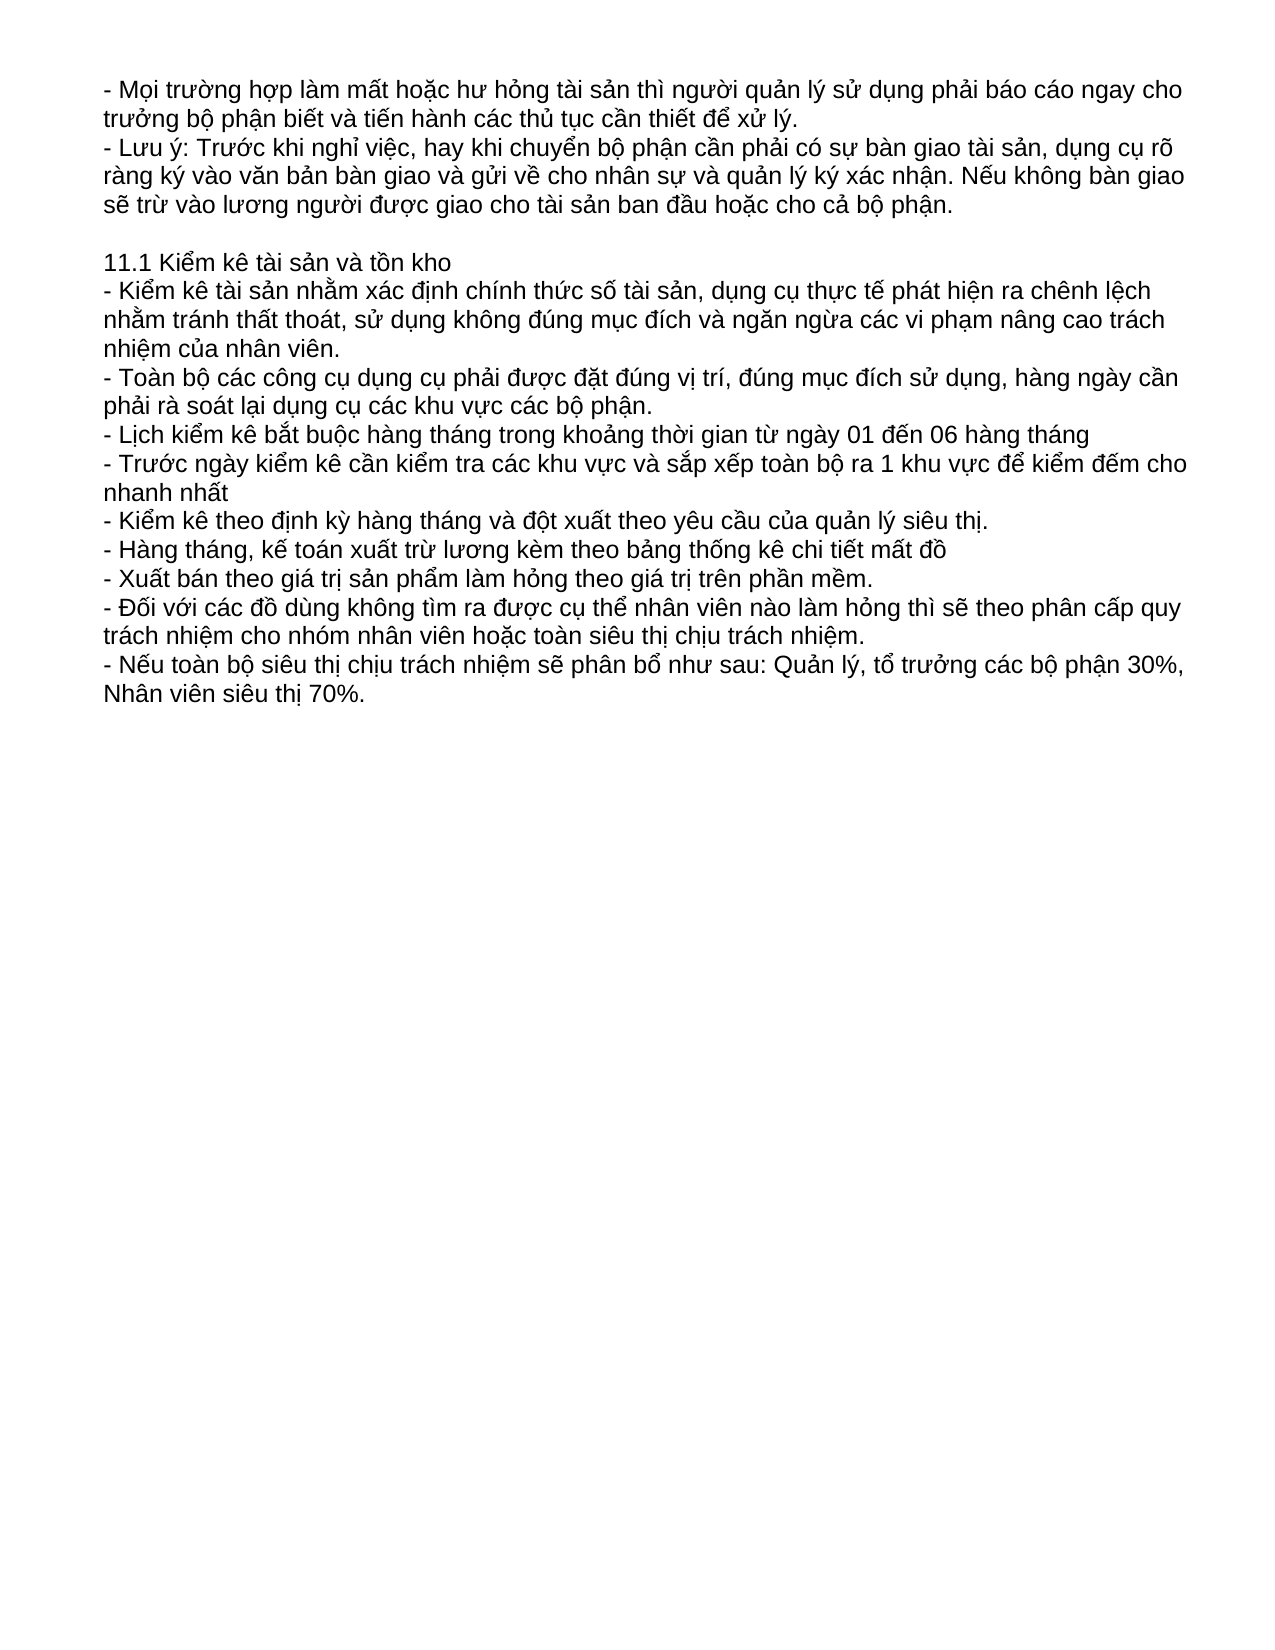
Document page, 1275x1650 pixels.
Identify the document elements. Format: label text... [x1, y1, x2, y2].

text - Nếu toàn bộ siêu thị chịu trách nhiệm sẽ phân bổ như sau: Quản lý, tổ trưởng các bộ phận 30%, Nhân viên siêu thị 70%. [103, 650, 1200, 707]
text - Xuất bán theo giá trị sản phẩm làm hỏng theo giá trị trên phần mềm. [103, 564, 1200, 592]
text 11.1 Kiểm kê tài sản và tồn kho [103, 247, 1200, 276]
text - Kiểm kê tài sản nhằm xác định chính thức số tài sản, dụng cụ thực tế phát hiện ra chênh lệch nhằm tránh thất thoát, sử dụng không đúng mục đích và ngăn ngừa các vi phạm nâng cao trách nhiệm của nhân viên. [103, 276, 1200, 362]
text - Lịch kiểm kê bắt buộc hàng tháng trong khoảng thời gian từ ngày 01 đến 06 hàng tháng [103, 420, 1200, 449]
text - Toàn bộ các công cụ dụng cụ phải được đặt đúng vị trí, đúng mục đích sử dụng, hàng ngày cần phải rà soát lại dụng cụ các khu vực các bộ phận. [103, 362, 1200, 420]
text - Trước ngày kiểm kê cần kiểm tra các khu vực và sắp xếp toàn bộ ra 1 khu vực để kiểm đếm cho nhanh nhất [103, 449, 1200, 506]
text - Lưu ý: Trước khi nghỉ việc, hay khi chuyển bộ phận cần phải có sự bàn giao tài sản, dụng cụ rõ ràng ký vào văn bản bàn giao và gửi về cho nhân sự và quản lý ký xác nhận. Nếu không bàn giao sẽ trừ vào lương người được giao cho tài sản ban đầu hoặc cho cả bộ phận. [103, 132, 1200, 219]
text - Hàng tháng, kế toán xuất trừ lương kèm theo bảng thống kê chi tiết mất đồ [103, 535, 1200, 564]
text - Mọi trường hợp làm mất hoặc hư hỏng tài sản thì người quản lý sử dụng phải báo cáo ngay cho trưởng bộ phận biết và tiến hành các thủ tục cần thiết để xử lý. [103, 75, 1200, 132]
text - Đối với các đồ dùng không tìm ra được cụ thể nhân viên nào làm hỏng thì sẽ theo phân cấp quy trách nhiệm cho nhóm nhân viên hoặc toàn siêu thị chịu trách nhiệm. [103, 592, 1200, 650]
text - Kiểm kê theo định kỳ hàng tháng và đột xuất theo yêu cầu của quản lý siêu thị. [103, 506, 1200, 535]
